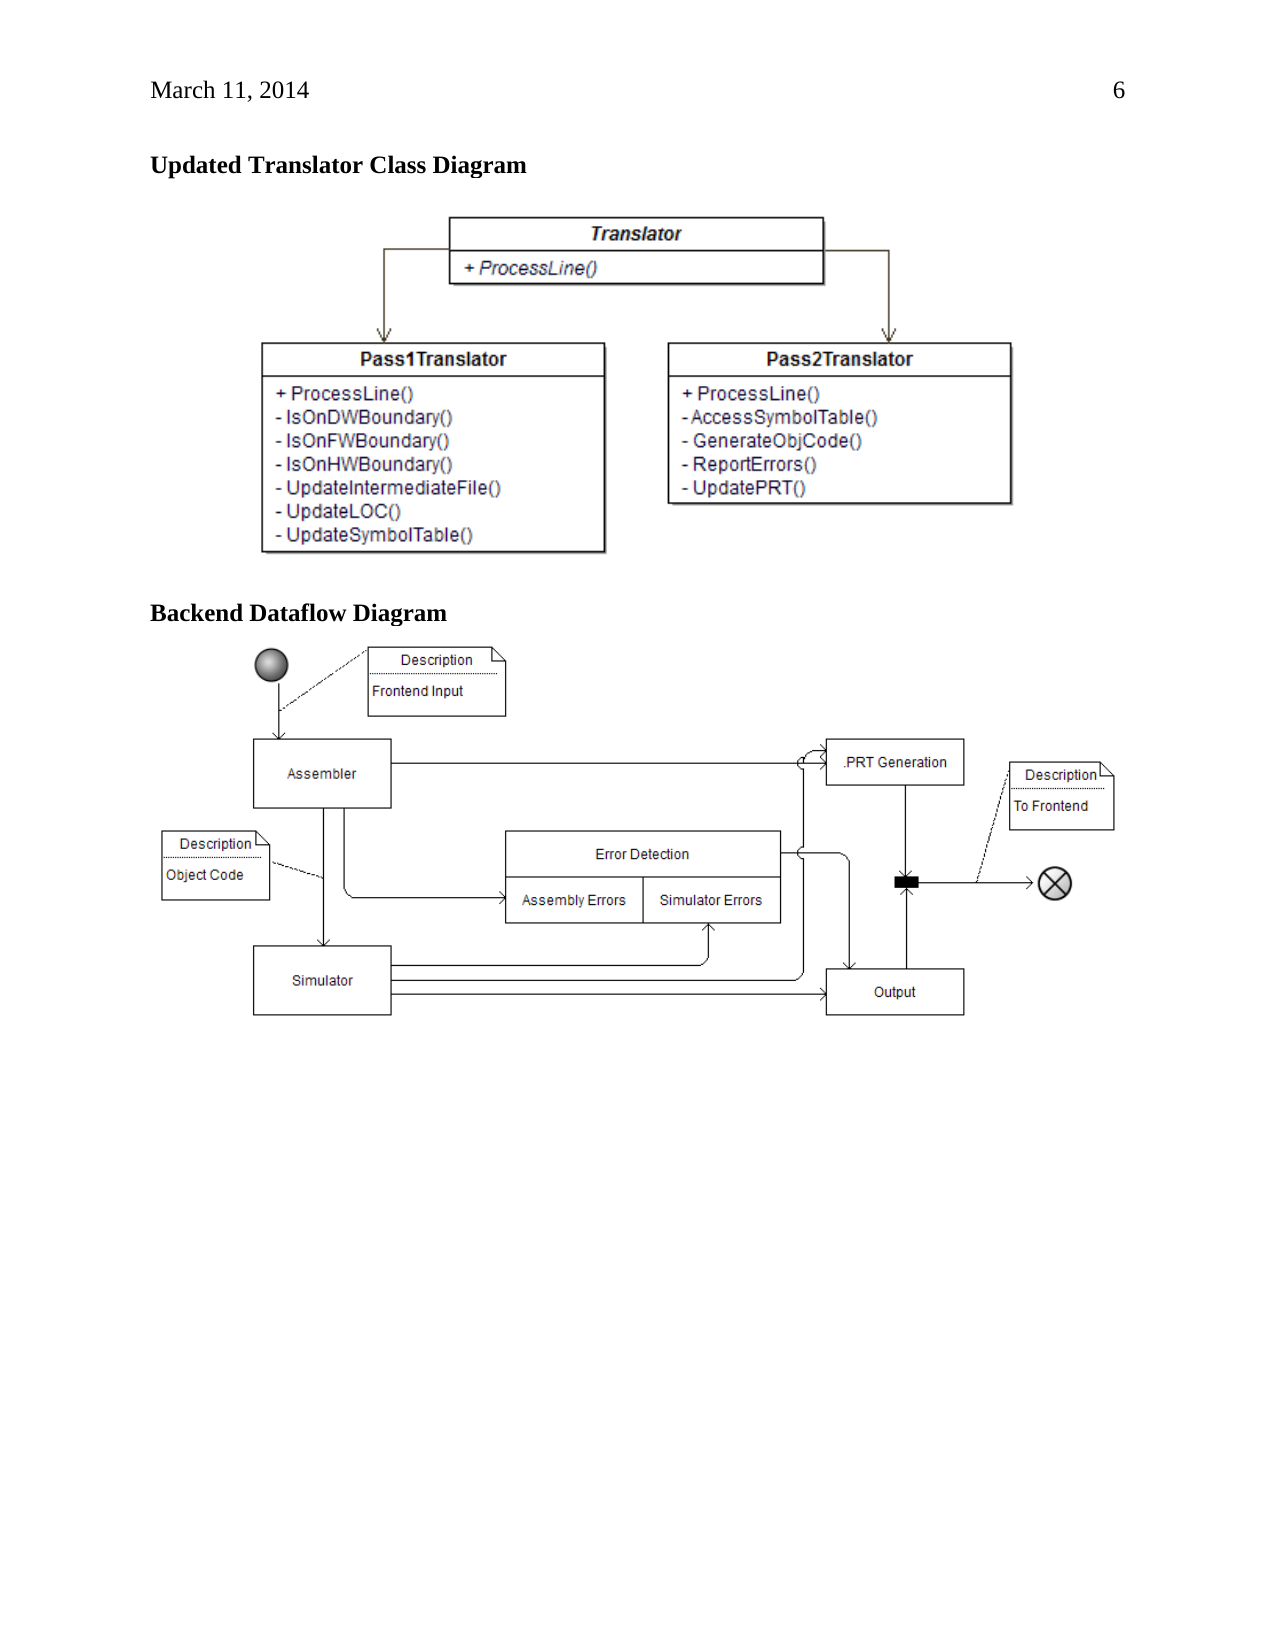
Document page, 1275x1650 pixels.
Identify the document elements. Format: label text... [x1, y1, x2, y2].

text Backend Dataflow Diagram [150, 598, 1125, 626]
picture [150, 626, 1125, 1027]
picture [246, 178, 1029, 570]
text Updated Translator Class Diagram [150, 150, 1125, 179]
